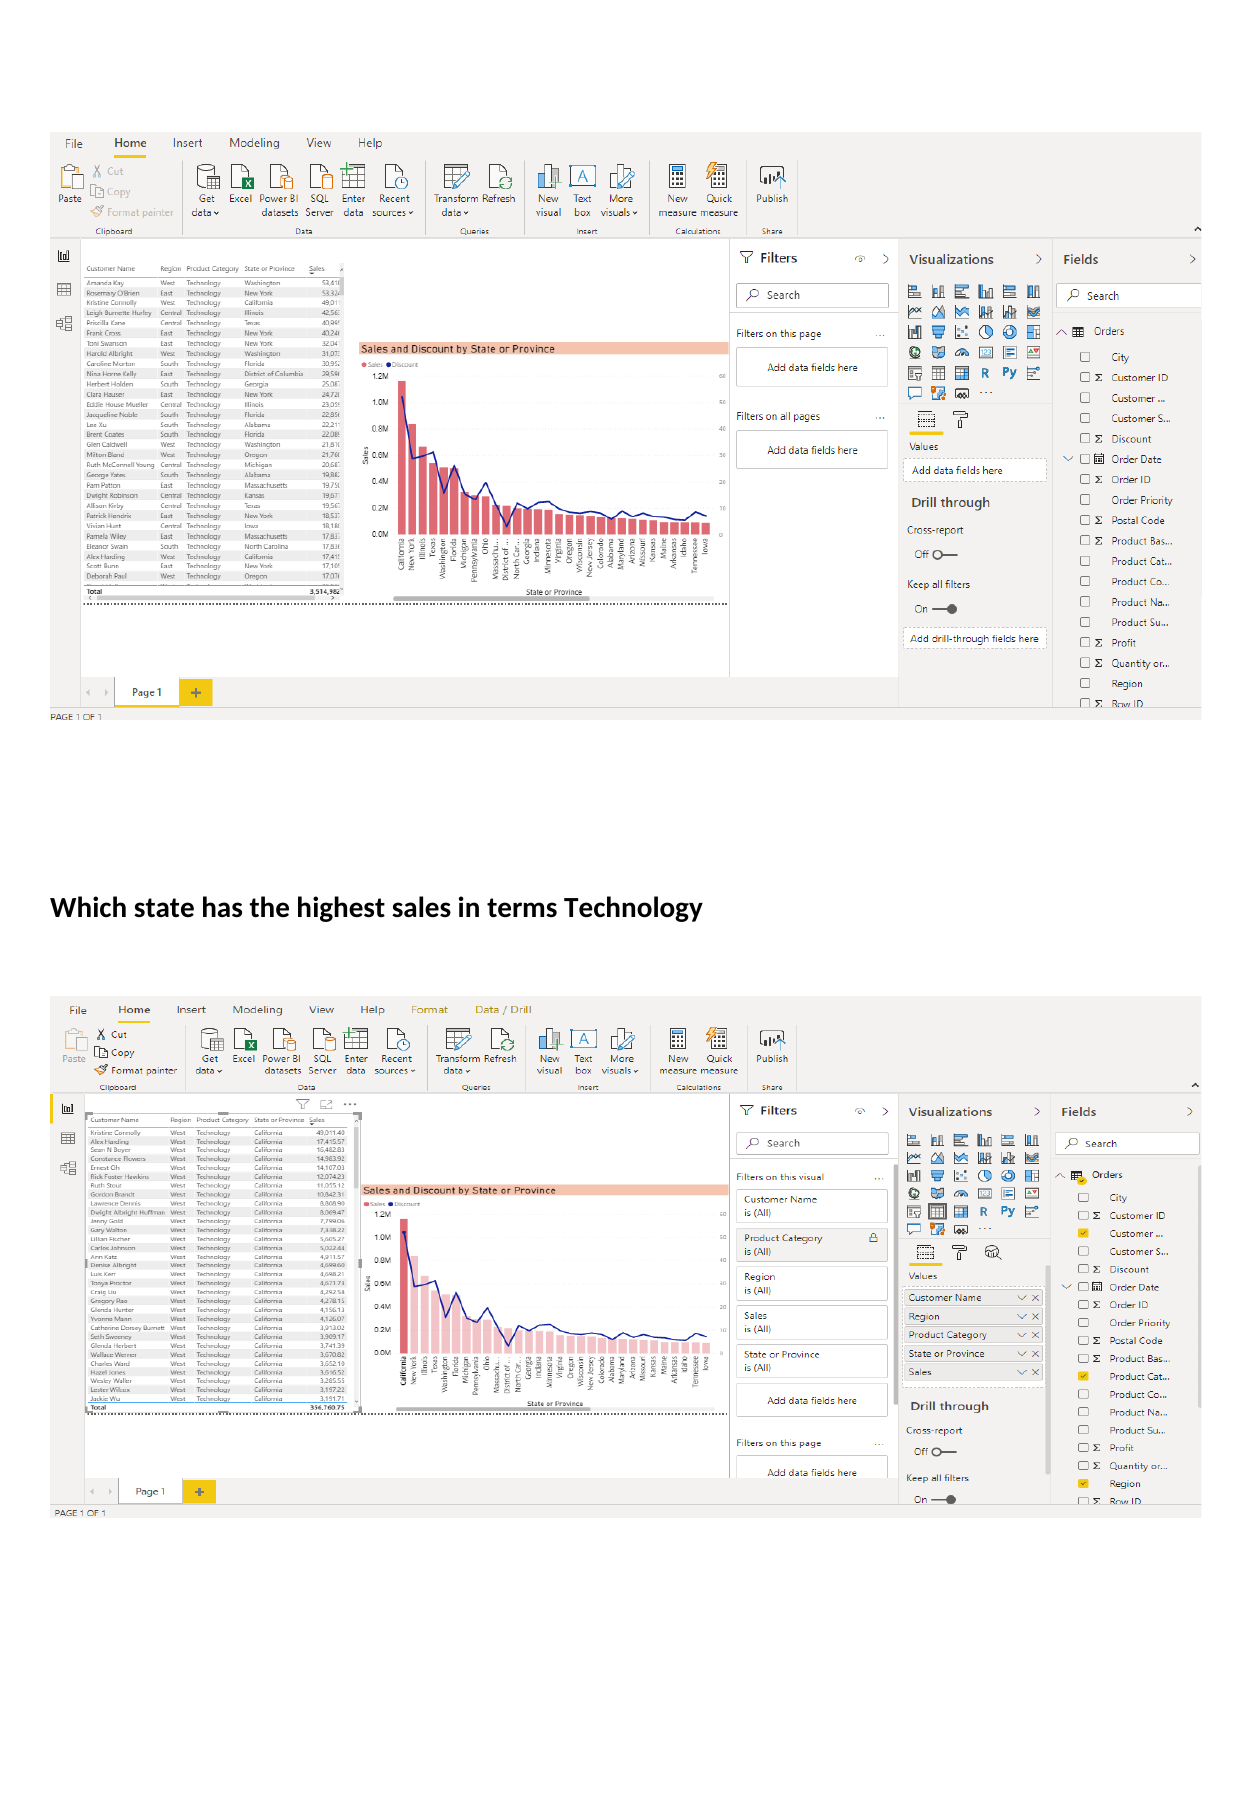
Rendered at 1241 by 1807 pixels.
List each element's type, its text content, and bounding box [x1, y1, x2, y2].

text Which state has the highest sales in terms Technology [50, 889, 1201, 925]
picture [50, 132, 1202, 720]
picture [50, 996, 1202, 1518]
